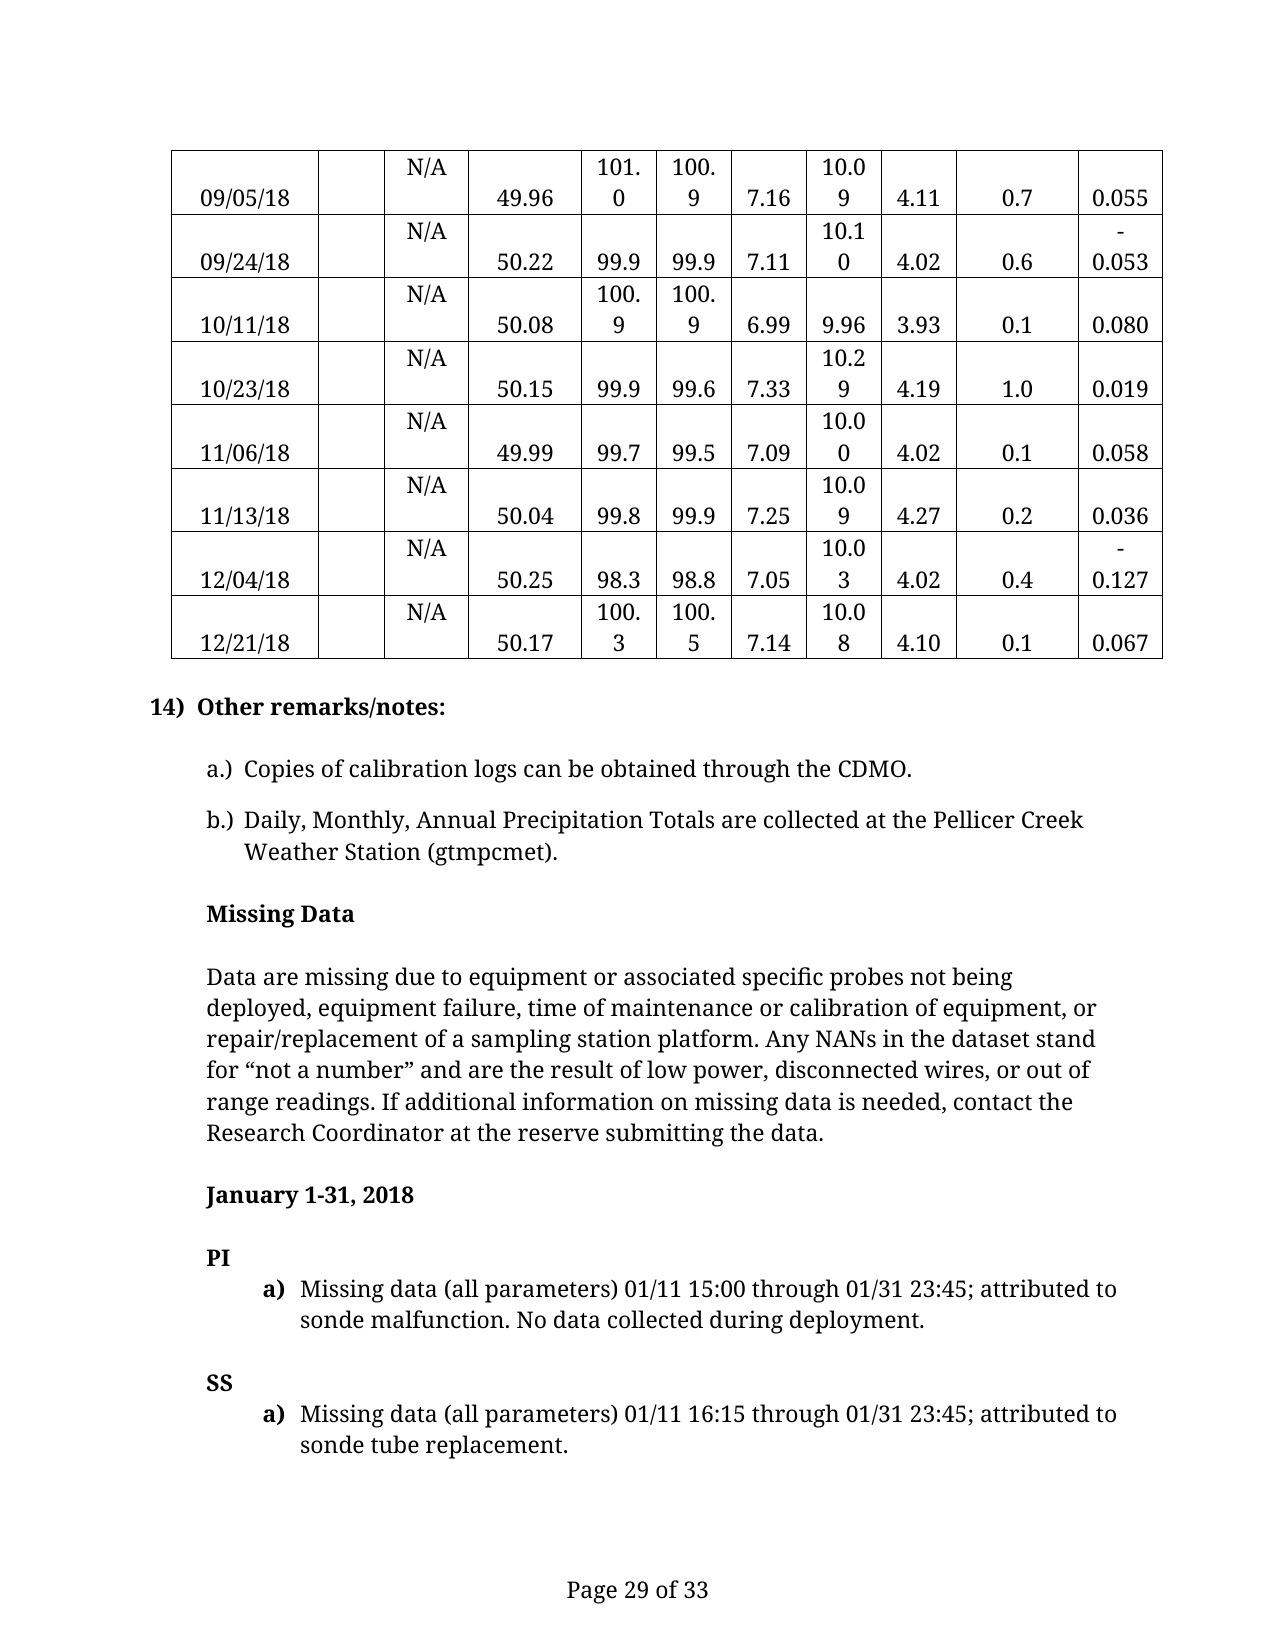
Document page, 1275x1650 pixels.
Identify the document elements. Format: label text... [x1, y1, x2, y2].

table_cell 0.080 [1079, 278, 1162, 341]
table_cell 0.055 [1079, 151, 1162, 213]
table_cell 50.25 [469, 532, 581, 595]
table_cell 0.1 [957, 596, 1078, 658]
table_cell 4.19 [882, 342, 956, 404]
table_cell [319, 532, 384, 595]
table_cell 0.1 [957, 278, 1078, 341]
table_cell [319, 278, 384, 341]
table_cell [319, 342, 384, 404]
text January 1-31, 2018 [206, 1179, 1125, 1211]
table_cell 10/23/18 [172, 342, 318, 404]
table_cell 101.0 [582, 151, 656, 213]
text 14) Other remarks/notes: [150, 691, 1125, 722]
table_cell 100.5 [657, 596, 731, 658]
table_cell [319, 151, 384, 213]
table_cell N/A [385, 596, 468, 658]
table_cell 7.09 [732, 405, 806, 468]
list Missing data (all parameters) 01/11 15:00 through 01/31 23:45; attributed to sonde malfunction. No data collected during deployment. [262, 1273, 1125, 1336]
list Missing data (all parameters) 01/11 16:15 through 01/31 23:45; attributed to sonde tube replacement. [262, 1398, 1125, 1461]
table_cell 99.9 [582, 215, 656, 277]
table_cell 1.0 [957, 342, 1078, 404]
table_cell 50.04 [469, 469, 581, 531]
table_cell -0.127 [1079, 532, 1162, 595]
table_cell 0.067 [1079, 596, 1162, 658]
table_cell N/A [385, 532, 468, 595]
list Copies of calibration logs can be obtained through the CDMO. [206, 753, 1125, 784]
table_cell 3.93 [882, 278, 956, 341]
table_cell 10.10 [807, 215, 881, 277]
table_cell 12/04/18 [172, 532, 318, 595]
table_cell 7.25 [732, 469, 806, 531]
table_cell 10.08 [807, 596, 881, 658]
table_cell 09/05/18 [172, 151, 318, 213]
table_cell N/A [385, 342, 468, 404]
table_cell 49.96 [469, 151, 581, 213]
table_cell 100.9 [657, 278, 731, 341]
table_cell 4.02 [882, 532, 956, 595]
table_cell N/A [385, 151, 468, 213]
table_cell 7.14 [732, 596, 806, 658]
table_cell 98.3 [582, 532, 656, 595]
table_cell 11/13/18 [172, 469, 318, 531]
table_cell 0.036 [1079, 469, 1162, 531]
table_cell 99.9 [582, 342, 656, 404]
table_cell 50.15 [469, 342, 581, 404]
table_cell 49.99 [469, 405, 581, 468]
table_cell 100.9 [582, 278, 656, 341]
table_cell 98.8 [657, 532, 731, 595]
table_cell N/A [385, 278, 468, 341]
table_cell N/A [385, 469, 468, 531]
table_cell 0.7 [957, 151, 1078, 213]
table_cell 10.00 [807, 405, 881, 468]
table_cell 99.8 [582, 469, 656, 531]
table_cell 10/11/18 [172, 278, 318, 341]
table_cell 99.5 [657, 405, 731, 468]
table_cell 7.11 [732, 215, 806, 277]
table_cell 7.33 [732, 342, 806, 404]
table_cell [319, 596, 384, 658]
table_cell 7.05 [732, 532, 806, 595]
table_cell 4.02 [882, 405, 956, 468]
text Data are missing due to equipment or associated specific probes not being deployed, equipment failure, time of maintenance or calibration of equipment, or repair/replacement of a sampling station platform. Any NANs in the dataset stand for “not a number” and are the result of low power, disconnected wires, or out of range readings. If additional information on missing data is needed, contact the Research Coordinator at the reserve submitting the data. [206, 961, 1125, 1148]
table_cell 4.11 [882, 151, 956, 213]
table_cell 0.2 [957, 469, 1078, 531]
list Daily, Monthly, Annual Precipitation Totals are collected at the Pellicer Creek Weather Station (gtmpcmet). [206, 804, 1125, 867]
table_cell [319, 469, 384, 531]
table_cell 4.27 [882, 469, 956, 531]
table_cell 12/21/18 [172, 596, 318, 658]
text PI [206, 1242, 1125, 1273]
table_cell 4.02 [882, 215, 956, 277]
text Missing Data [206, 898, 1031, 929]
table_cell [319, 215, 384, 277]
table_cell 0.6 [957, 215, 1078, 277]
table_cell 10.03 [807, 532, 881, 595]
table_cell 99.9 [657, 215, 731, 277]
table_cell 4.10 [882, 596, 956, 658]
table_cell 0.1 [957, 405, 1078, 468]
table_cell [319, 405, 384, 468]
table_cell 50.17 [469, 596, 581, 658]
table_cell 09/24/18 [172, 215, 318, 277]
table_cell 11/06/18 [172, 405, 318, 468]
table_cell N/A [385, 405, 468, 468]
table_cell 0.4 [957, 532, 1078, 595]
table_cell 0.019 [1079, 342, 1162, 404]
table_cell 6.99 [732, 278, 806, 341]
table_cell 0.058 [1079, 405, 1162, 468]
table_cell N/A [385, 215, 468, 277]
table_cell 9.96 [807, 278, 881, 341]
table_cell 50.08 [469, 278, 581, 341]
table_cell 99.9 [657, 469, 731, 531]
table_cell -0.053 [1079, 215, 1162, 277]
table_cell 100.9 [657, 151, 731, 213]
table_cell 99.7 [582, 405, 656, 468]
table_cell 99.6 [657, 342, 731, 404]
table_cell 50.22 [469, 215, 581, 277]
table_cell 10.09 [807, 469, 881, 531]
table_cell 10.29 [807, 342, 881, 404]
table_cell 10.09 [807, 151, 881, 213]
text SS [206, 1367, 1125, 1398]
table_cell 100.3 [582, 596, 656, 658]
table_cell 7.16 [732, 151, 806, 213]
